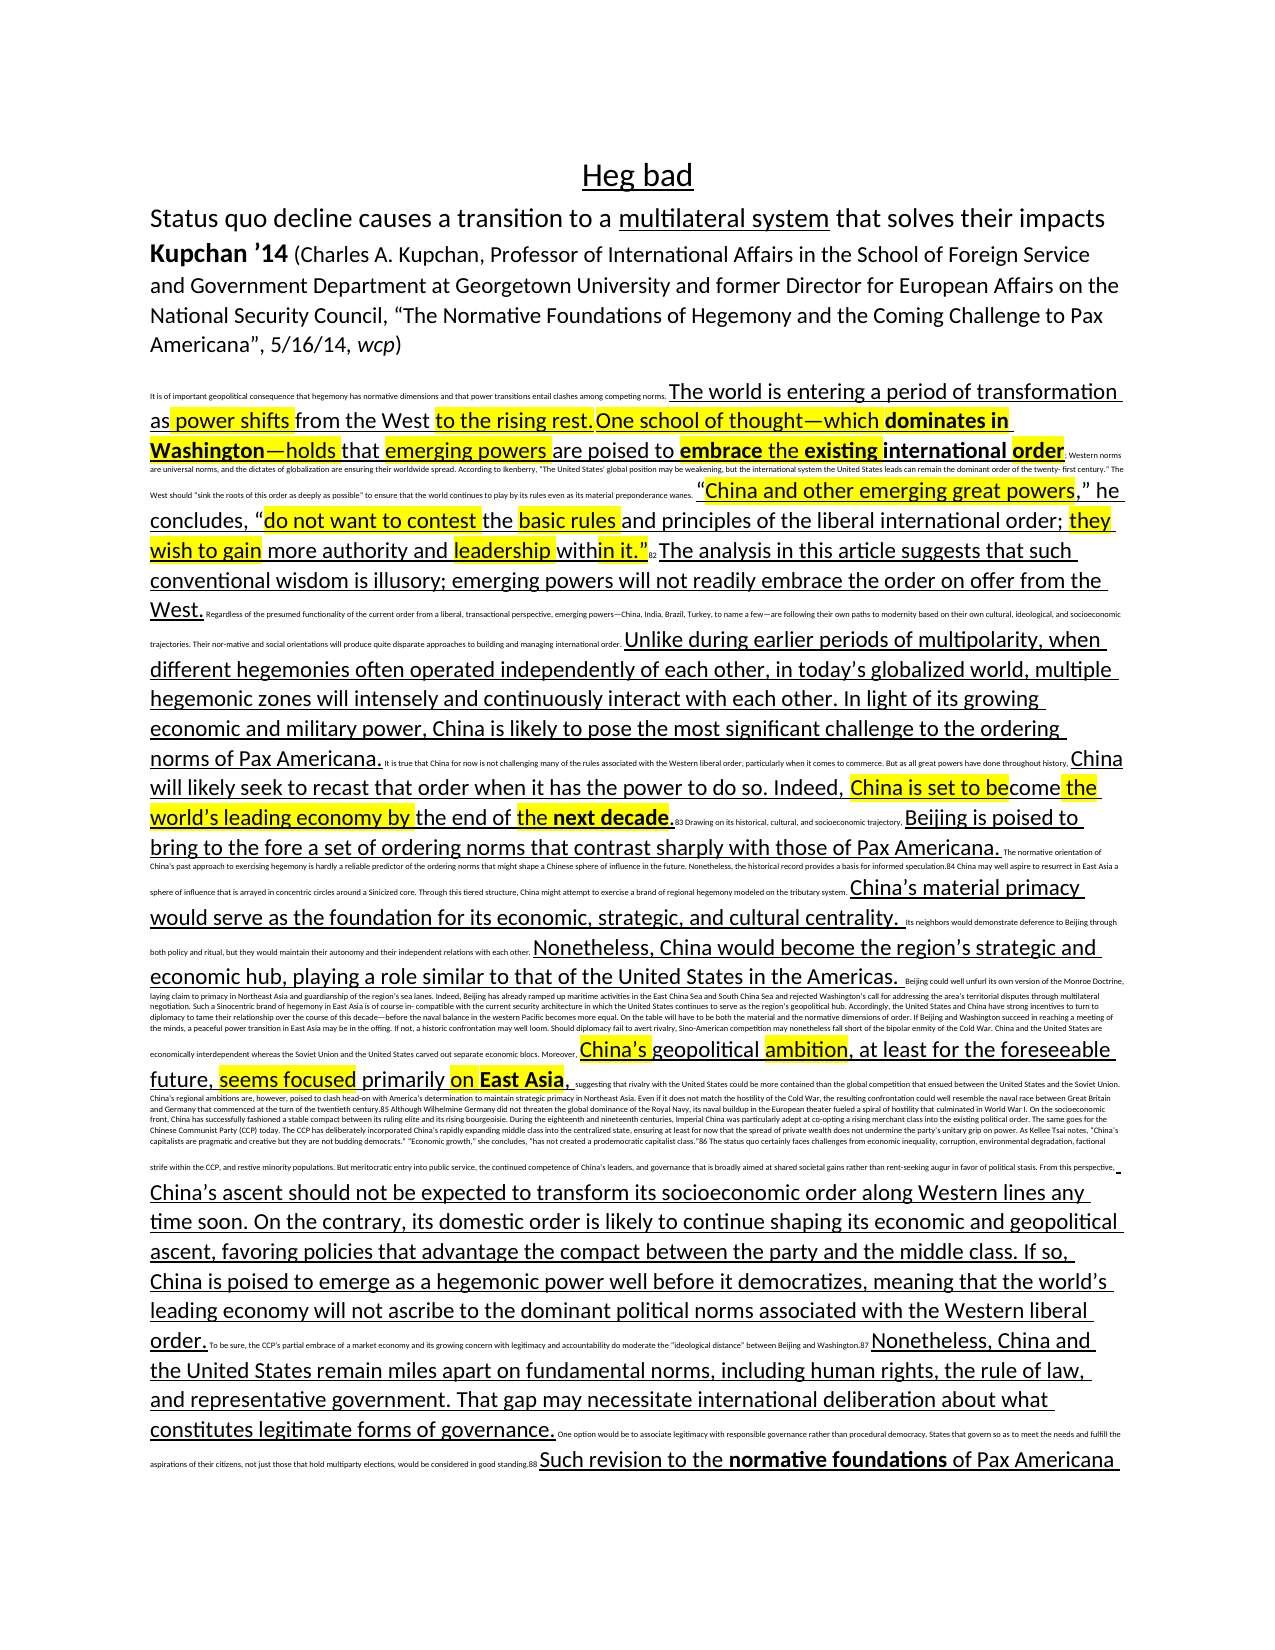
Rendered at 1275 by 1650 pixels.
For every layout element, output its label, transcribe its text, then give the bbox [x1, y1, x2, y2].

subtitle Status quo decline causes a transition to a multilateral system that solves their impacts [150, 201, 1125, 234]
subtitle Heg bad [150, 154, 1125, 195]
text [150, 377, 1125, 1473]
text Kupchan ’14 (Charles A. Kupchan, Professor of International Affairs in the School of Foreign Service and Government Department at Georgetown University and former Director for European Affairs on the National Security Council, “The Normative Foundations of Hegemony and the Coming Challenge to Pax Americana”, 5/16/14, wcp) [150, 236, 1125, 358]
